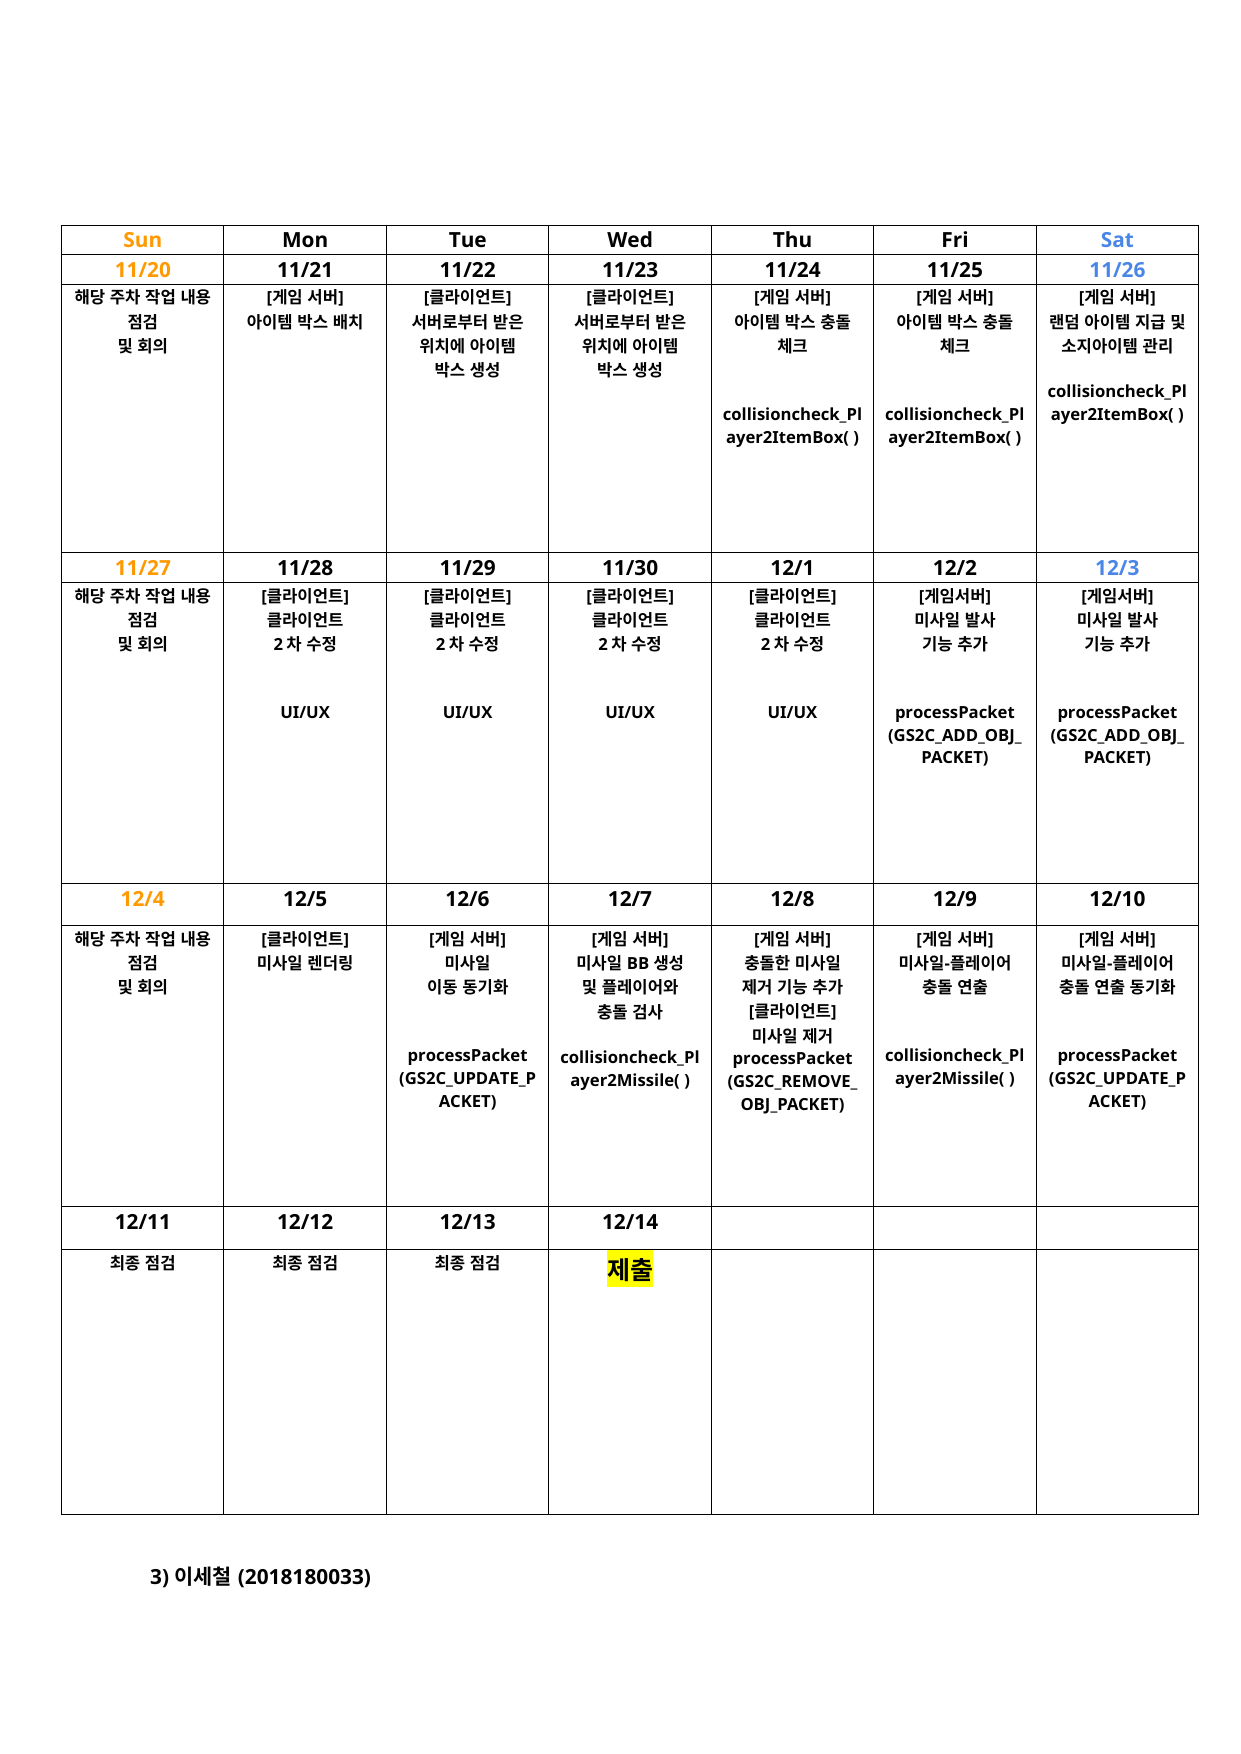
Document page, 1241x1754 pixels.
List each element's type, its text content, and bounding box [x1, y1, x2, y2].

table_cell 12/10 [1037, 884, 1198, 925]
table_cell [게임 서버] 미사일-플레이어 충돌 연출 동기화 processPacket (GS2C_UPDATE_PACKET) [1037, 926, 1198, 1206]
table_cell [게임 서버] 충돌한 미사일 제거 기능 추가 [클라이언트] 미사일 제거 processPacket (GS2C_REMOVE_OBJ_PACKET) [712, 926, 873, 1206]
table_cell 11/23 [549, 255, 711, 283]
table_cell [1037, 1250, 1198, 1514]
table_cell 해당 주차 작업 내용 점검 및 회의 [62, 285, 223, 552]
table_cell 12/8 [712, 884, 873, 925]
table_cell [클라이언트] 클라이언트 2차 수정 UI/UX [387, 583, 548, 883]
table_cell [클라이언트] 서버로부터 받은 위치에 아이템 박스 생성 [387, 285, 548, 552]
table_cell 12/11 [62, 1207, 223, 1249]
table_cell 최종 점검 [62, 1250, 223, 1514]
table_cell 12/9 [874, 884, 1036, 925]
table_header Sat [1037, 226, 1198, 254]
table_cell 11/29 [387, 553, 548, 582]
table_cell [게임서버] 미사일 발사 기능 추가 processPacket (GS2C_ADD_OBJ_PACKET) [874, 583, 1036, 883]
table_cell 12/13 [387, 1207, 548, 1249]
table_cell [클라이언트] 미사일 렌더링 [224, 926, 386, 1206]
table_cell 최종 점검 [387, 1250, 548, 1514]
table_cell 11/24 [712, 255, 873, 283]
table_cell 12/3 [1037, 553, 1198, 582]
table_header Sun [62, 226, 223, 254]
table_header Thu [712, 226, 873, 254]
table_cell [712, 1250, 873, 1514]
table_header Mon [224, 226, 386, 254]
table_cell [874, 1207, 1036, 1249]
table_cell 11/26 [1037, 255, 1198, 283]
table_cell 해당 주차 작업 내용 점검 및 회의 [62, 583, 223, 883]
table_cell 12/5 [224, 884, 386, 925]
table_header Wed [549, 226, 711, 254]
table_cell 11/22 [387, 255, 548, 283]
table_cell 해당 주차 작업 내용 점검 및 회의 [62, 926, 223, 1206]
table_header Tue [387, 226, 548, 254]
text 3) 이세철 (2018180033) [150, 1560, 1090, 1590]
table_cell [클라이언트] 클라이언트 2차 수정 UI/UX [712, 583, 873, 883]
table_cell 12/1 [712, 553, 873, 582]
table_cell 11/20 [62, 255, 223, 283]
table_header Fri [874, 226, 1036, 254]
table_cell 제출 [549, 1250, 711, 1514]
table_cell [게임 서버] 아이템 박스 충돌 체크 collisioncheck_Player2ItemBox( ) [874, 285, 1036, 552]
table_cell 11/27 [62, 553, 223, 582]
table_cell [클라이언트] 클라이언트 2차 수정 UI/UX [549, 583, 711, 883]
table_cell 11/25 [874, 255, 1036, 283]
table_cell 12/7 [549, 884, 711, 925]
table_cell [게임 서버] 미사일-플레이어 충돌 연출 collisioncheck_Player2Missile( ) [874, 926, 1036, 1206]
table_cell 12/4 [62, 884, 223, 925]
table_cell [게임 서버] 아이템 박스 충돌 체크 collisioncheck_Player2ItemBox( ) [712, 285, 873, 552]
table_cell [게임 서버] 미사일 BB 생성 및 플레이어와 충돌 검사 collisioncheck_Player2Missile( ) [549, 926, 711, 1206]
table_cell [712, 1207, 873, 1249]
table_cell [1037, 1207, 1198, 1249]
table_cell 최종 점검 [224, 1250, 386, 1514]
table_cell [게임 서버] 랜덤 아이템 지급 및 소지아이템 관리 collisioncheck_Player2ItemBox( ) [1037, 285, 1198, 552]
table_cell 11/28 [224, 553, 386, 582]
table_cell [874, 1250, 1036, 1514]
table_cell [게임 서버] 아이템 박스 배치 [224, 285, 386, 552]
table_cell 12/2 [874, 553, 1036, 582]
table_cell 11/21 [224, 255, 386, 283]
table_cell 12/14 [549, 1207, 711, 1249]
table_cell [클라이언트] 서버로부터 받은 위치에 아이템 박스 생성 [549, 285, 711, 552]
table_cell 12/6 [387, 884, 548, 925]
table_cell [클라이언트] 클라이언트 2차 수정 UI/UX [224, 583, 386, 883]
table_cell 11/30 [549, 553, 711, 582]
table_cell 12/12 [224, 1207, 386, 1249]
table_cell [게임서버] 미사일 발사 기능 추가 processPacket (GS2C_ADD_OBJ_PACKET) [1037, 583, 1198, 883]
table_cell [게임 서버] 미사일 이동 동기화 processPacket (GS2C_UPDATE_PACKET) [387, 926, 548, 1206]
